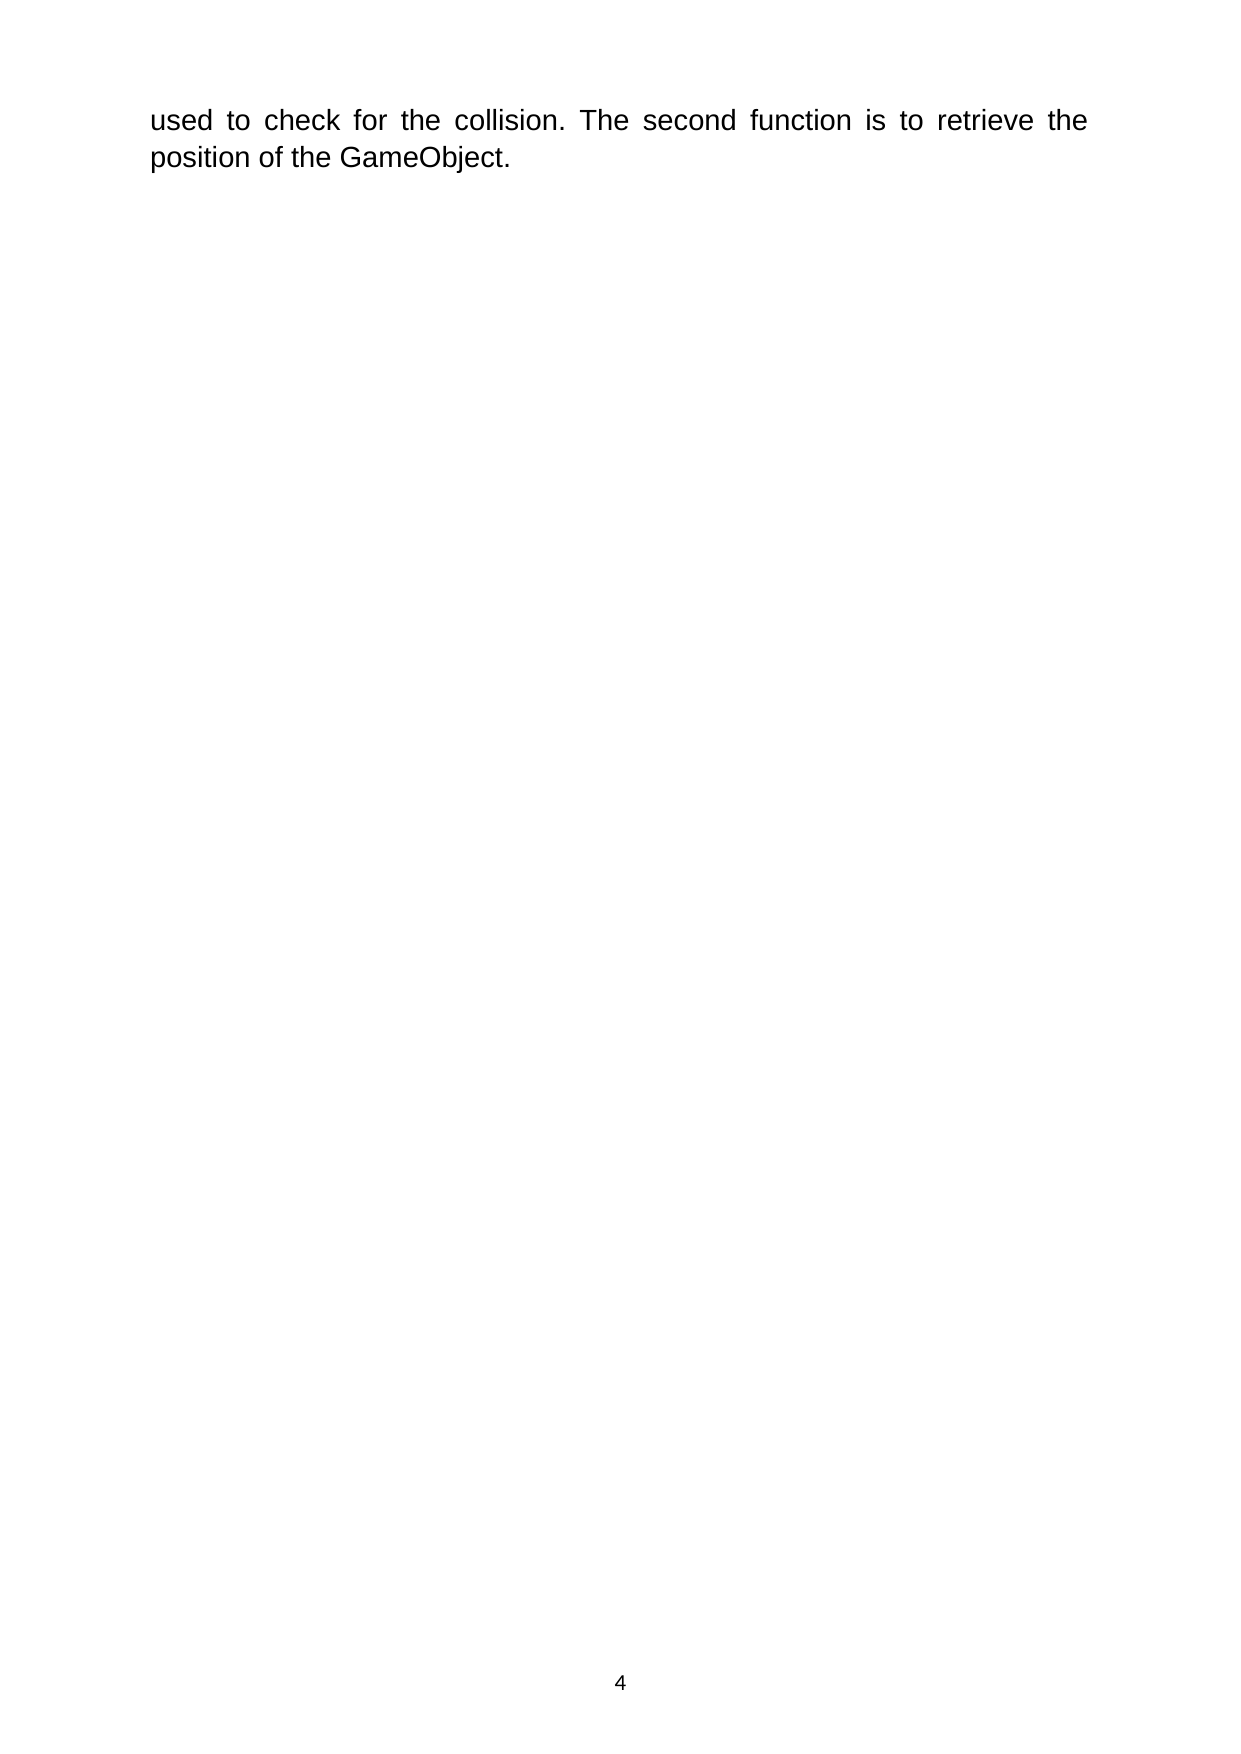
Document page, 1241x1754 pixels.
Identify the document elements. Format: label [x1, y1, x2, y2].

text [150, 103, 1090, 173]
